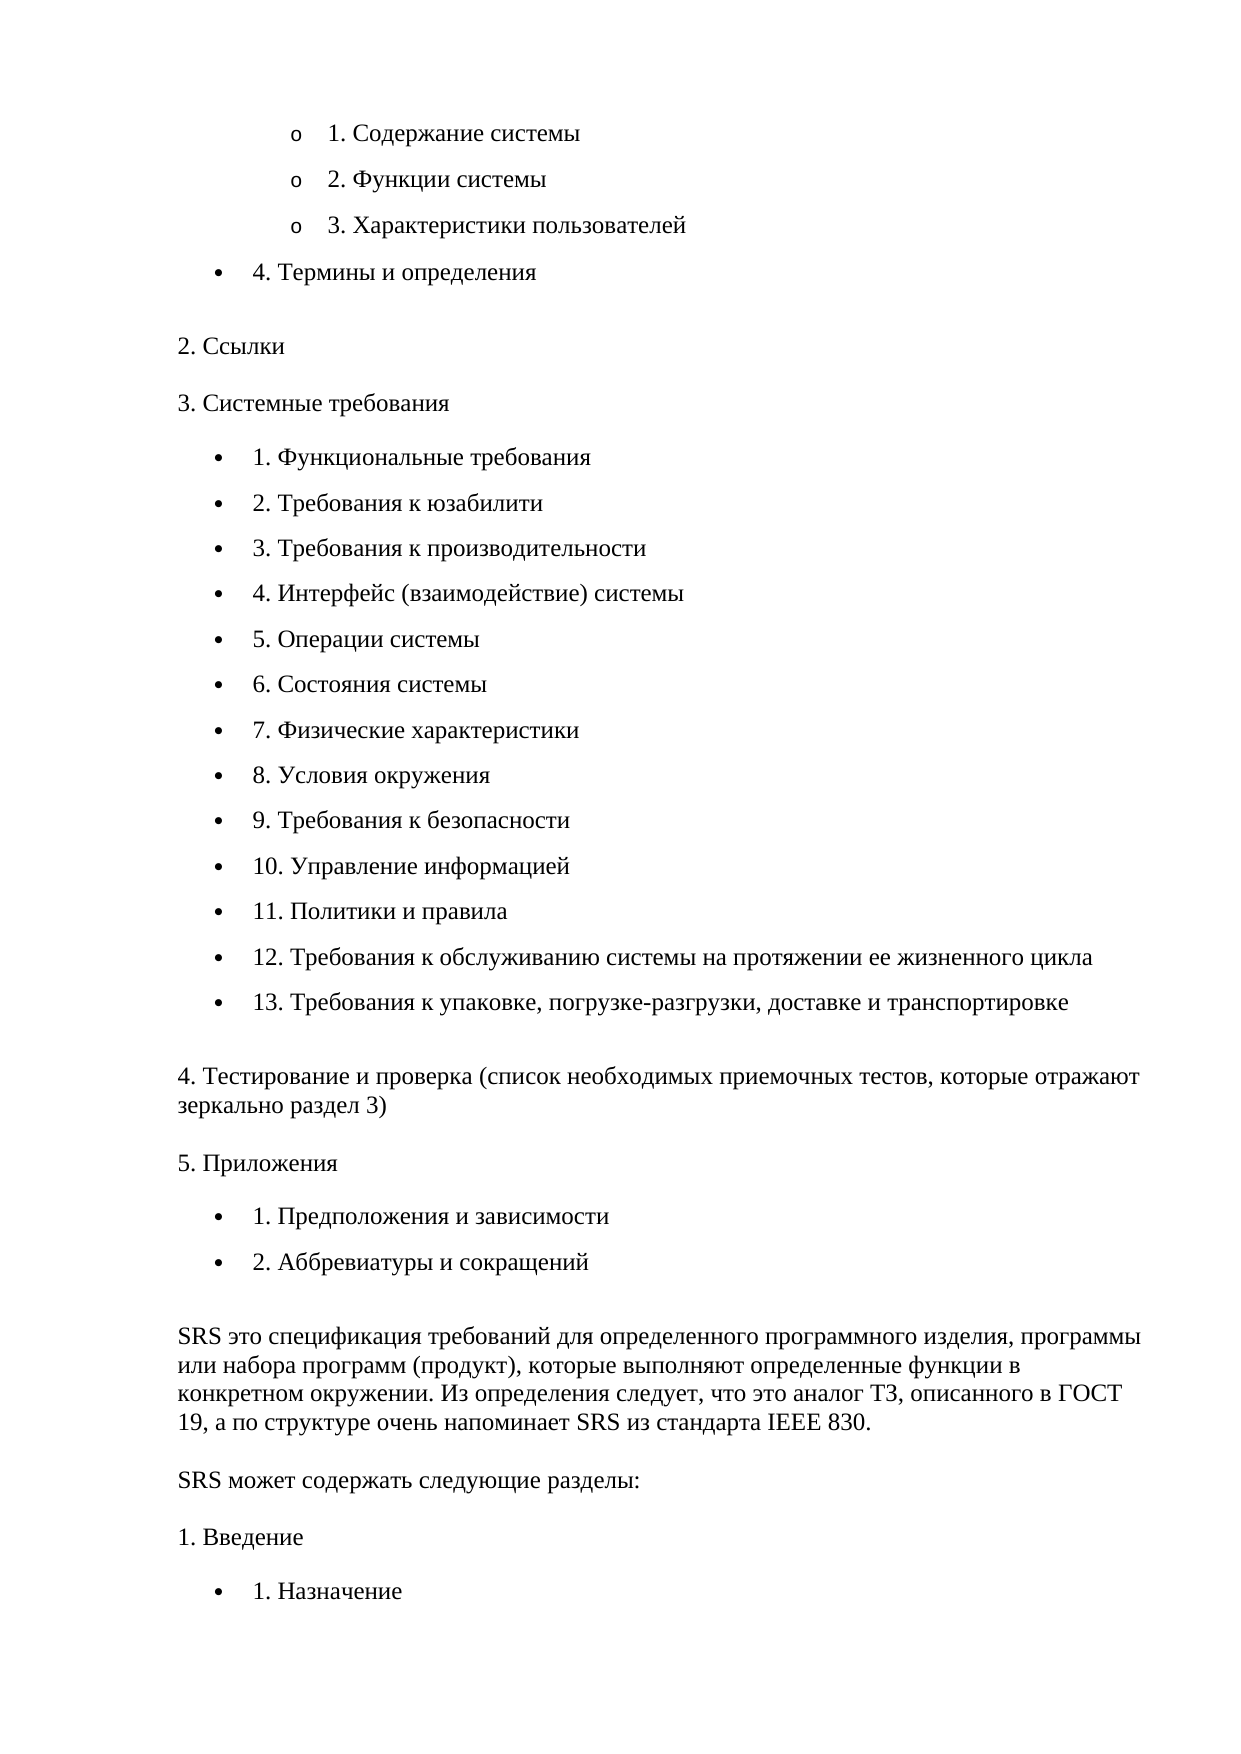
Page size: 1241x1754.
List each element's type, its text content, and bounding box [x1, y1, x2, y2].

list 2. Требования к юзабилити [215, 488, 1152, 516]
list 3. Характеристики пользователей [290, 211, 1152, 240]
list 1. Содержание системы [290, 118, 1152, 148]
text 2. Ссылки 3. Системные требования [177, 302, 1152, 417]
list 4. Термины и определения [215, 257, 1152, 286]
list 7. Физические характеристики [215, 715, 1152, 743]
list 8. Условия окружения [215, 760, 1152, 789]
list 9. Требования к безопасности [215, 806, 1152, 834]
list 2. Функции системы [290, 164, 1152, 194]
text SRS это спецификация требований для определенного программного изделия, программы или набора программ (продукт), которые выполняют определенные функции в конкретном окружении. Из определения следует, что это аналог ТЗ, описанного в ГОСТ 19, а по структуре очень напоминает SRS из стандарта IEEE 830. SRS может содержать следующие разделы: 1. Введение [177, 1292, 1152, 1551]
text 4. Тестирование и проверка (список необходимых приемочных тестов, которые отражают зеркально раздел 3) 5. Приложения [177, 1033, 1152, 1176]
list 11. Политики и правила [215, 896, 1152, 925]
list 5. Операции системы [215, 624, 1152, 653]
list 1. Назначение [215, 1576, 1152, 1605]
list 4. Интерфейс (взаимодействие) системы [215, 578, 1152, 607]
list 2. Аббревиатуры и сокращений [215, 1247, 1152, 1276]
list 6. Состояния системы [215, 669, 1152, 698]
list 1. Предположения и зависимости [215, 1201, 1152, 1230]
list 1. Функциональные требования [215, 442, 1152, 471]
list 3. Требования к производительности [215, 533, 1152, 562]
list 12. Требования к обслуживанию системы на протяжении ее жизненного цикла [215, 942, 1152, 971]
list 13. Требования к упаковке, погрузке-разгрузки, доставке и транспортировке [215, 987, 1152, 1016]
list 10. Управление информацией [215, 851, 1152, 880]
